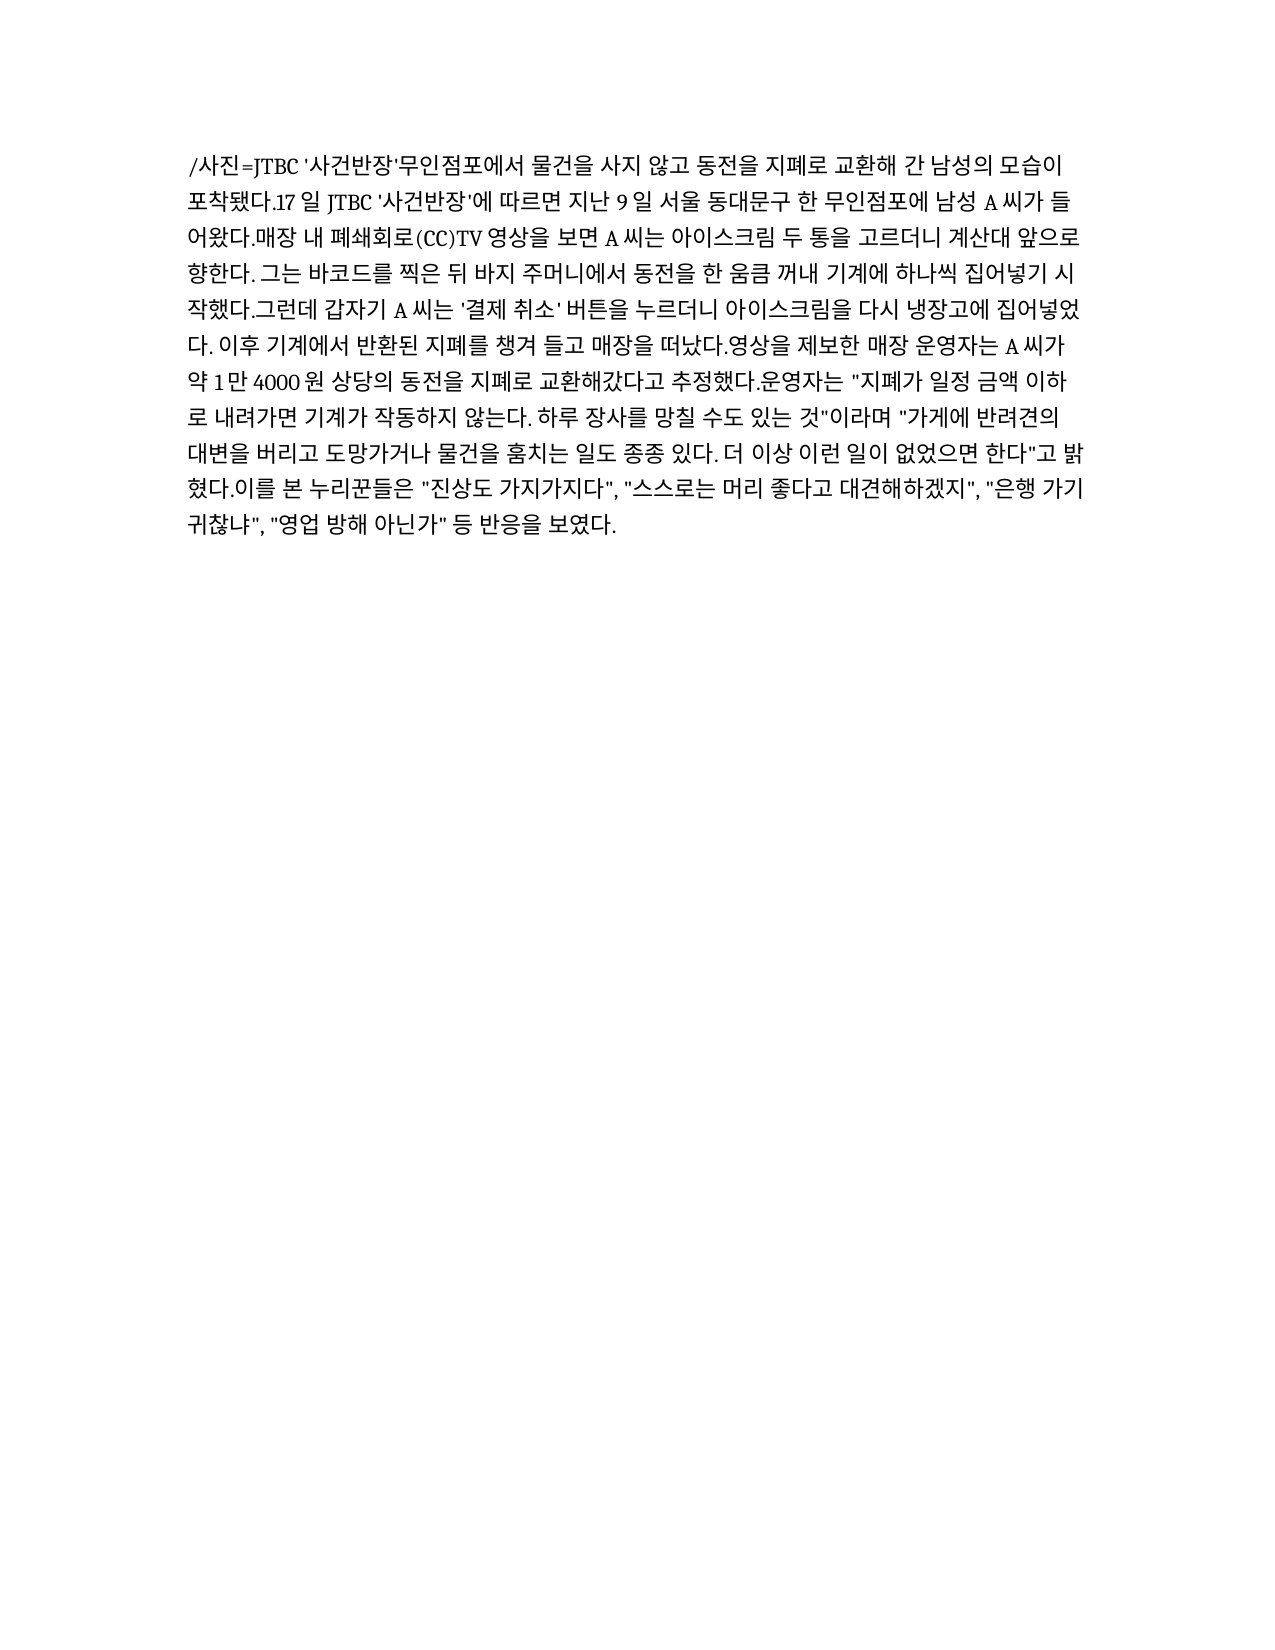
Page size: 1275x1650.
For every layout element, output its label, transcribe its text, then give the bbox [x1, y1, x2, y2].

text /사진=JTBC '사건반장'무인점포에서 물건을 사지 않고 동전을 지폐로 교환해 간 남성의 모습이 포착됐다.17일 JTBC '사건반장'에 따르면 지난 9일 서울 동대문구 한 무인점포에 남성 A씨가 들어왔다.매장 내 폐쇄회로(CC)TV 영상을 보면 A씨는 아이스크림 두 통을 고르더니 계산대 앞으로 향한다. 그는 바코드를 찍은 뒤 바지 주머니에서 동전을 한 움큼 꺼내 기계에 하나씩 집어넣기 시작했다.그런데 갑자기 A씨는 '결제 취소' 버튼을 누르더니 아이스크림을 다시 냉장고에 집어넣었다. 이후 기계에서 반환된 지폐를 챙겨 들고 매장을 떠났다.영상을 제보한 매장 운영자는 A씨가 약 1만4000원 상당의 동전을 지폐로 교환해갔다고 추정했다.운영자는 "지폐가 일정 금액 이하로 내려가면 기계가 작동하지 않는다. 하루 장사를 망칠 수도 있는 것"이라며 "가게에 반려견의 대변을 버리고 도망가거나 물건을 훔치는 일도 종종 있다. 더 이상 이런 일이 없었으면 한다"고 밝혔다.이를 본 누리꾼들은 "진상도 가지가지다", "스스로는 머리 좋다고 대견해하겠지", "은행 가기 귀찮냐", "영업 방해 아닌가" 등 반응을 보였다. [187, 150, 1087, 541]
